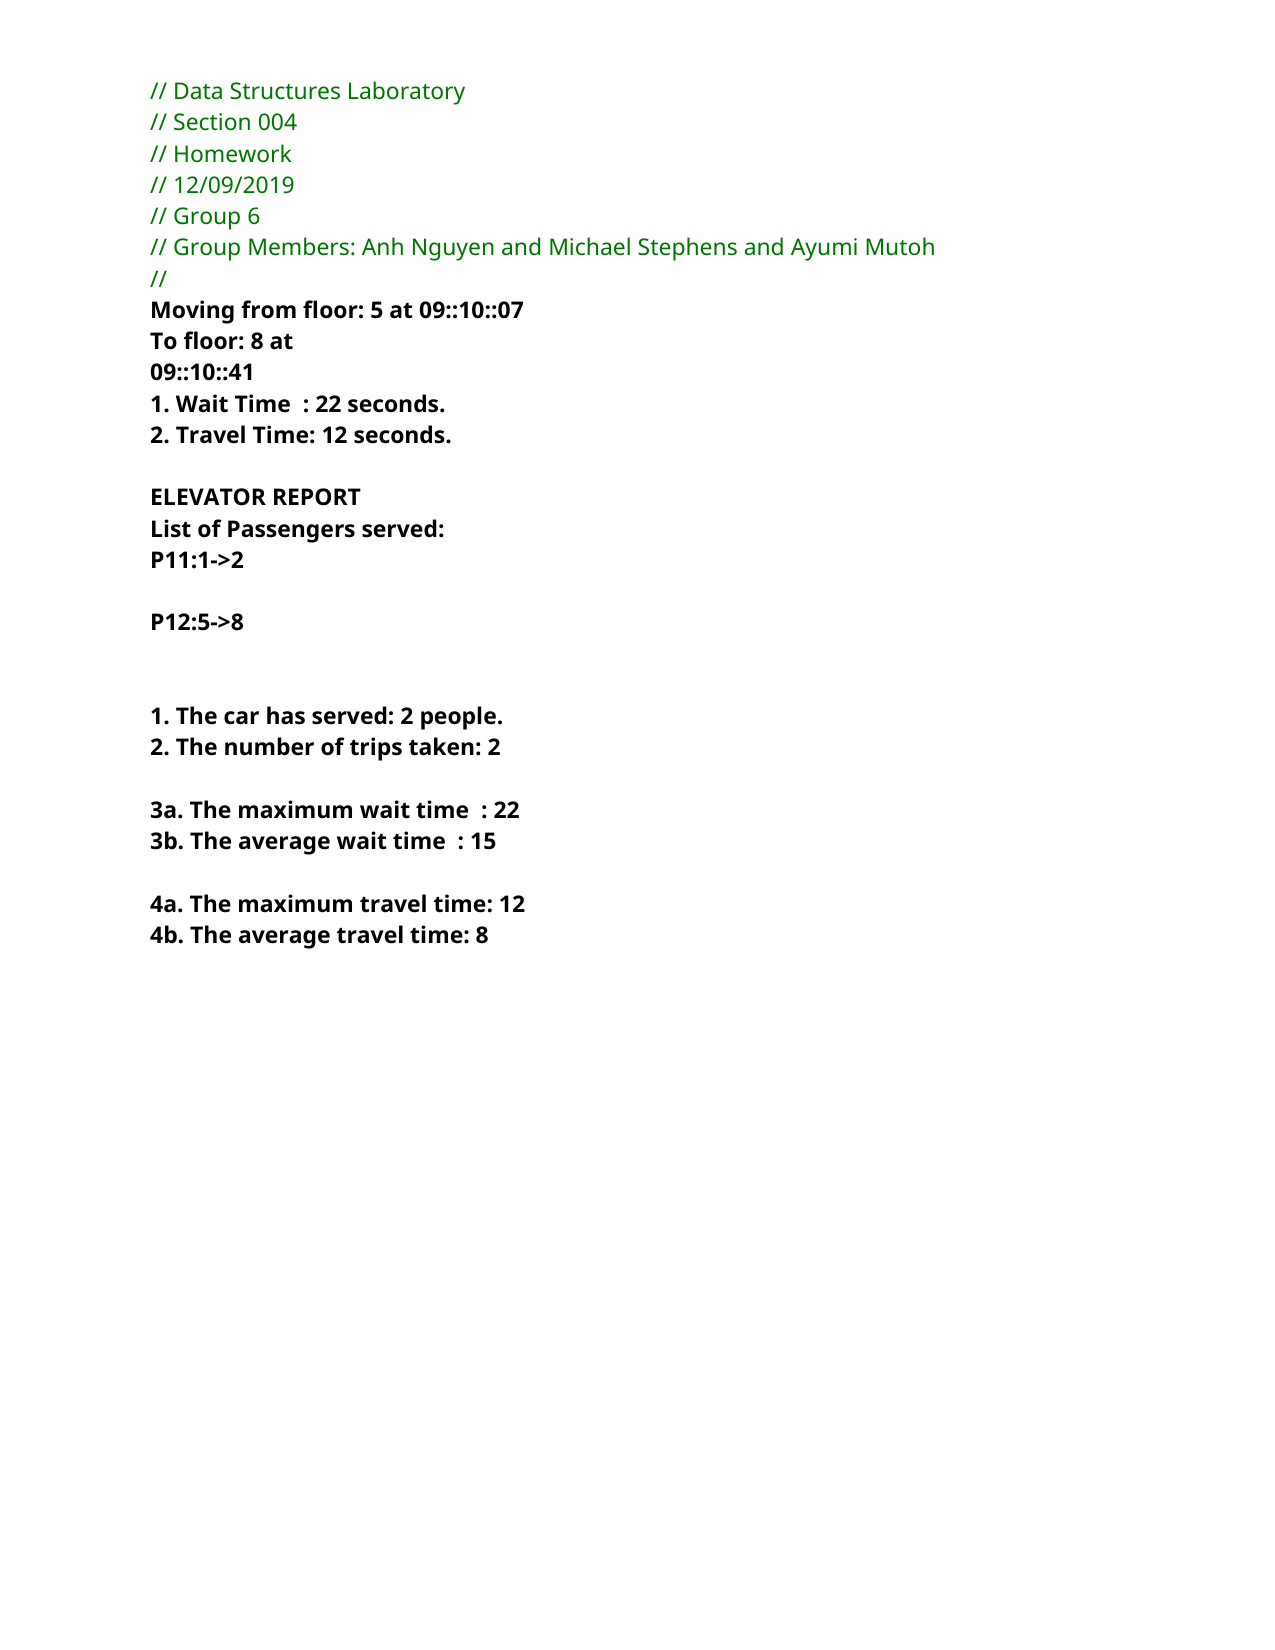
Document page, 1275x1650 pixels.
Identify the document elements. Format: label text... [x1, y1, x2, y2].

text To floor: 8 at [150, 325, 1125, 356]
text 09::10::41 [150, 356, 1125, 387]
text 1. The car has served: 2 people. [150, 700, 1125, 731]
text 2. The number of trips taken: 2 [150, 731, 1125, 762]
text 1. Wait Time : 22 seconds. [150, 387, 1125, 419]
text 3b. The average wait time : 15 [150, 825, 1125, 856]
text 4b. The average travel time: 8 [150, 919, 1125, 950]
text 3a. The maximum wait time : 22 [150, 794, 1125, 825]
text Moving from floor: 5 at 09::10::07 [150, 294, 1125, 325]
text P12:5->8 [150, 606, 1125, 637]
text 4a. The maximum travel time: 12 [150, 887, 1125, 919]
text 2. Travel Time: 12 seconds. [150, 419, 1125, 450]
text List of Passengers served: [150, 512, 1125, 544]
text P11:1->2 [150, 544, 1125, 575]
text ELEVATOR REPORT [150, 481, 1125, 512]
